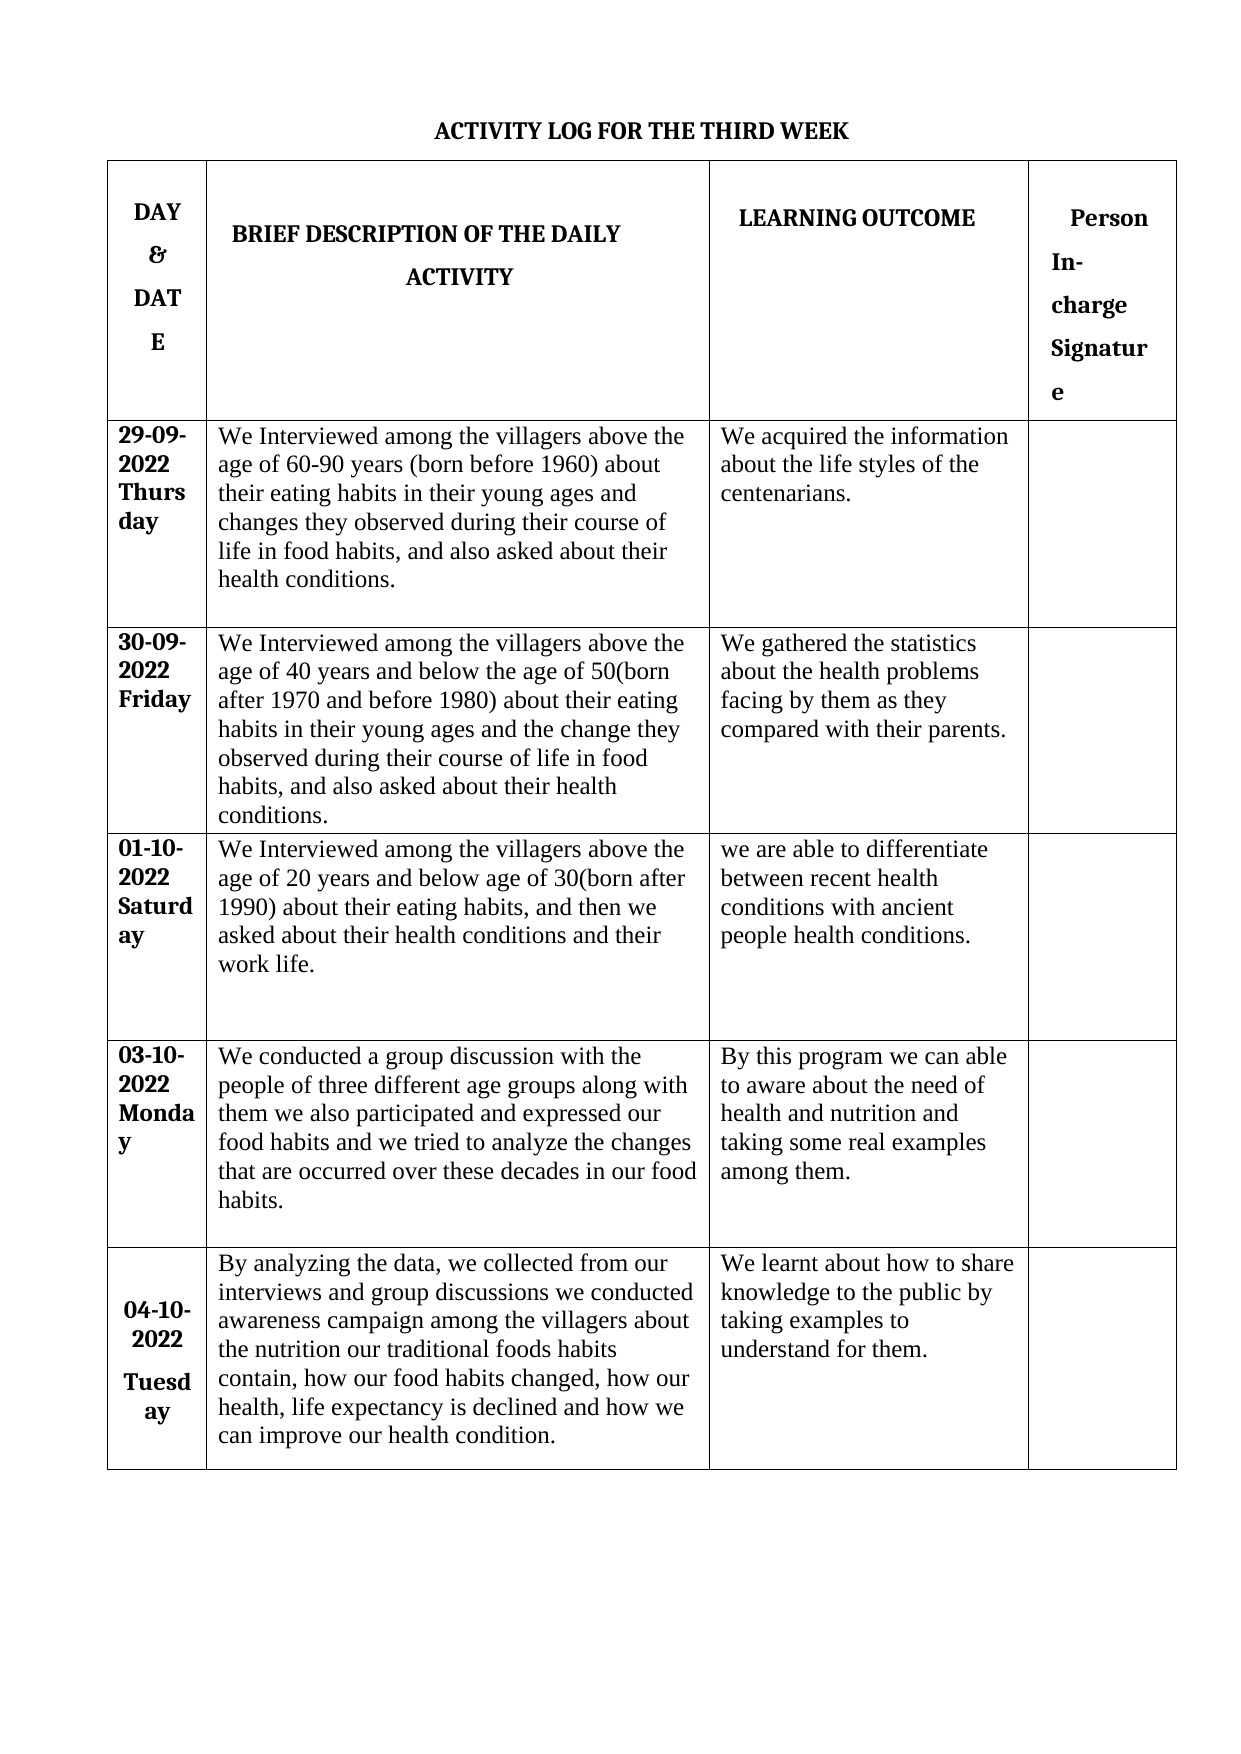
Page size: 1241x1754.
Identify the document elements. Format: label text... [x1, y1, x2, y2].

table_cell 30-09-2022 Friday [108, 628, 206, 833]
table_cell [1029, 834, 1176, 1040]
table_cell [1029, 628, 1176, 833]
table_cell [1029, 1041, 1176, 1247]
table_cell We gathered the statistics about the health problems facing by them as they compared with their parents. [710, 628, 1028, 833]
table_cell We Interviewed among the villagers above the age of 40 years and below the age of 50(born after 1970 and before 1980) about their eating habits in their young ages and the change they observed during their course of life in food habits, and also asked about their health conditions. [207, 628, 709, 833]
table_header DAY & DATE [108, 161, 206, 420]
table_cell We conducted a group discussion with the people of three different age groups along with them we also participated and expressed our food habits and we tried to analyze the changes that are occurred over these decades in our food habits. [207, 1041, 709, 1247]
table_cell By this program we can able to aware about the need of health and nutrition and taking some real examples among them. [710, 1041, 1028, 1247]
table_cell [1029, 421, 1176, 627]
table_cell By analyzing the data, we collected from our interviews and group discussions we conducted awareness campaign among the villagers about the nutrition our traditional foods habits contain, how our food habits changed, how our health, life expectancy is declined and how we can improve our health condition. [207, 1248, 709, 1469]
table_cell 04-10-2022 Tuesday [108, 1248, 206, 1469]
table_cell We learnt about how to share knowledge to the public by taking examples to understand for them. [710, 1248, 1028, 1469]
table_cell 03-10-2022 Monday [108, 1041, 206, 1247]
table_cell [1029, 1248, 1176, 1469]
table_header Person In-charge Signature [1029, 161, 1176, 420]
table_header BRIEF DESCRIPTION OF THE DAILY ACTIVITY [207, 161, 709, 420]
table_cell we are able to differentiate between recent health conditions with ancient people health conditions. [710, 834, 1028, 1040]
table_cell We acquired the information about the life styles of the centenarians. [710, 421, 1028, 627]
table_cell We Interviewed among the villagers above the age of 60-90 years (born before 1960) about their eating habits in their young ages and changes they observed during their course of life in food habits, and also asked about their health conditions. [207, 421, 709, 627]
table_header LEARNING OUTCOME [710, 161, 1028, 420]
text ACTIVITY LOG FOR THE THIRD WEEK [194, 117, 1089, 146]
table_cell 29-09-2022 Thursday [108, 421, 206, 627]
table_cell 01-10-2022 Saturday [108, 834, 206, 1040]
table_cell We Interviewed among the villagers above the age of 20 years and below age of 30(born after 1990) about their eating habits, and then we asked about their health conditions and their work life. [207, 834, 709, 1040]
